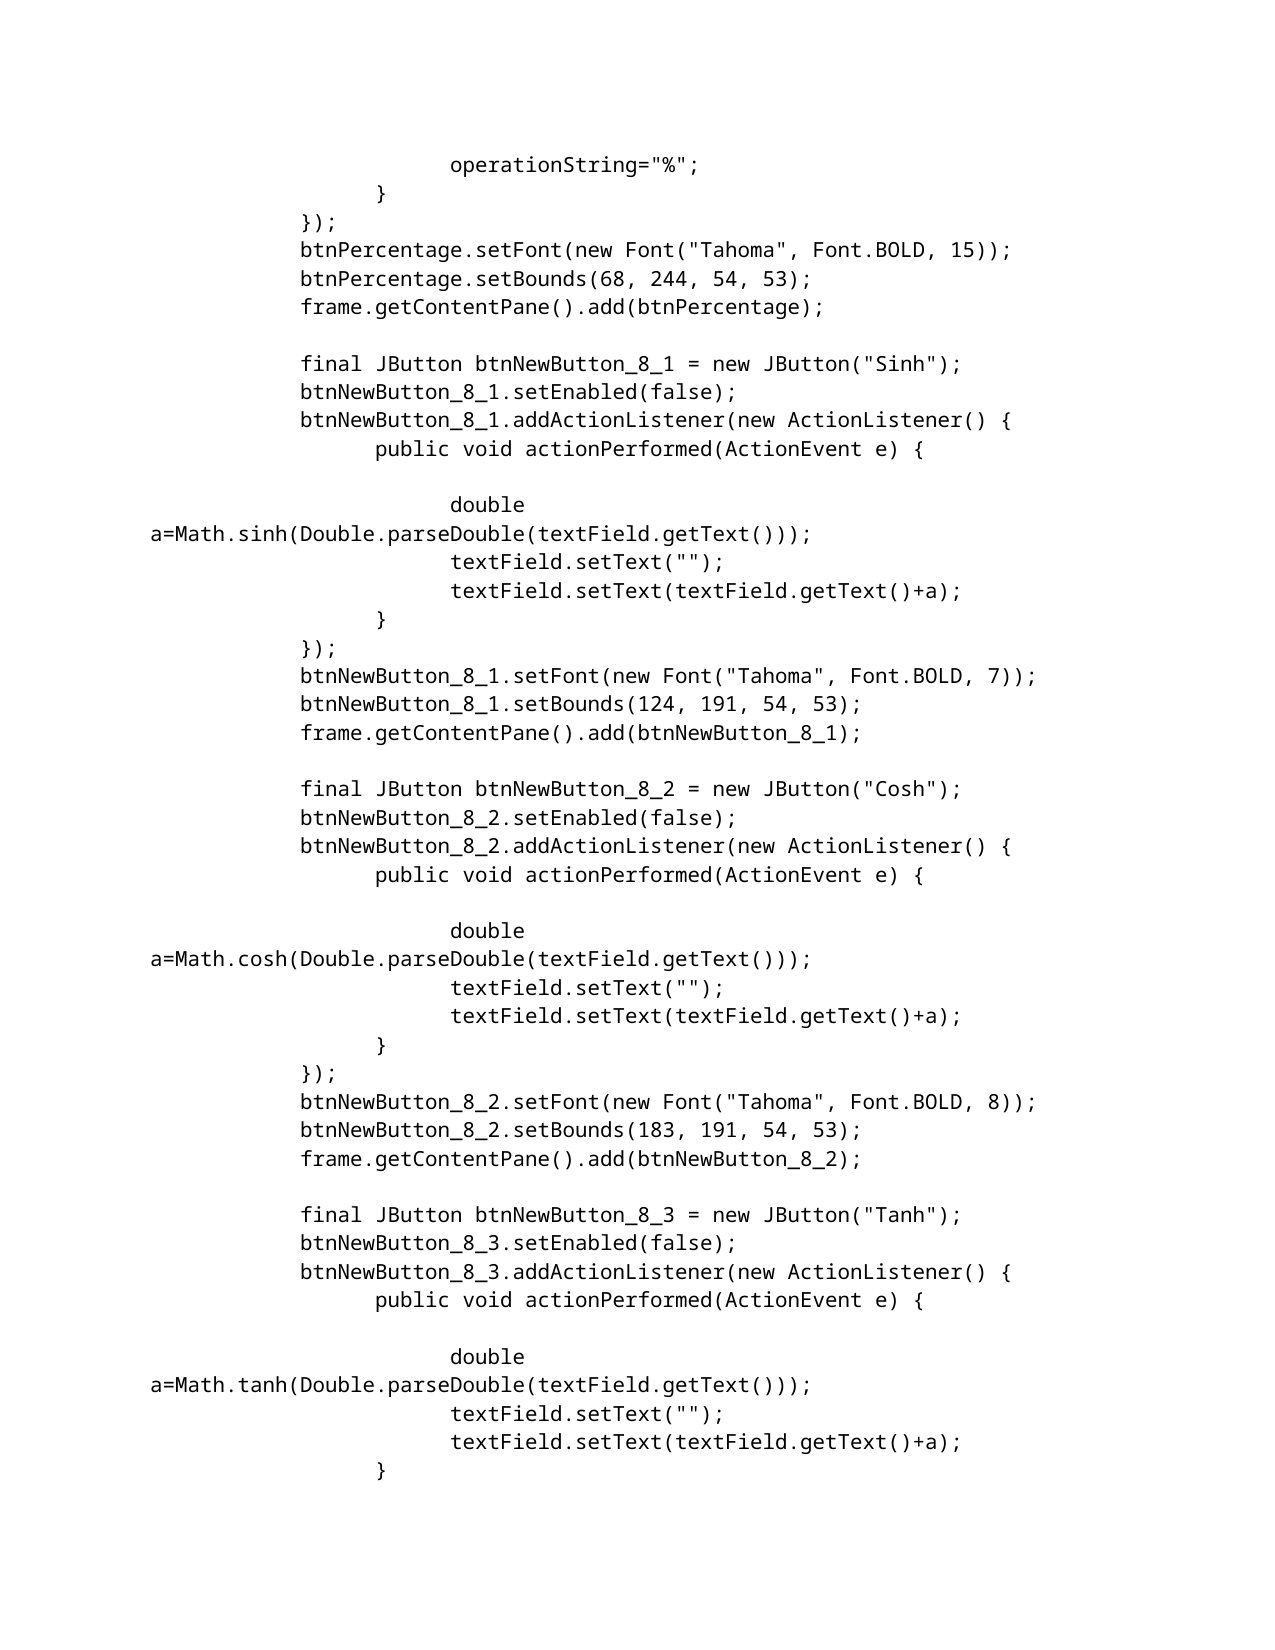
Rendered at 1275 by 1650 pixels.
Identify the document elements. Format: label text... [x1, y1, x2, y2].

text btnNewButton_8_1.setBounds(124, 191, 54, 53); [150, 689, 1125, 718]
text frame.getContentPane().add(btnNewButton_8_2); [150, 1144, 1125, 1172]
text btnPercentage.setFont(new Font("Tahoma", Font.BOLD, 15)); [150, 235, 1125, 264]
text btnNewButton_8_1.addActionListener(new ActionListener() { [150, 406, 1125, 434]
text double a=Math.cosh(Double.parseDouble(textField.getText())); [150, 916, 1125, 973]
text textField.setText(""); [150, 547, 1125, 576]
text textField.setText(""); [150, 973, 1125, 1001]
text operationString="%"; [150, 150, 1125, 178]
text }); [150, 207, 1125, 235]
text double a=Math.sinh(Double.parseDouble(textField.getText())); [150, 490, 1125, 547]
text } [150, 178, 1125, 207]
text public void actionPerformed(ActionEvent e) { [150, 1285, 1125, 1314]
text btnNewButton_8_1.setEnabled(false); [150, 377, 1125, 406]
text } [150, 1456, 1125, 1484]
text public void actionPerformed(ActionEvent e) { [150, 860, 1125, 888]
text } [150, 604, 1125, 633]
text btnNewButton_8_2.setEnabled(false); [150, 803, 1125, 831]
text textField.setText(textField.getText()+a); [150, 576, 1125, 604]
text double a=Math.tanh(Double.parseDouble(textField.getText())); [150, 1342, 1125, 1399]
text frame.getContentPane().add(btnPercentage); [150, 292, 1125, 321]
text }); [150, 1058, 1125, 1087]
text btnNewButton_8_2.setFont(new Font("Tahoma", Font.BOLD, 8)); [150, 1087, 1125, 1115]
text final JButton btnNewButton_8_2 = new JButton("Cosh"); [150, 774, 1125, 803]
text }); [150, 633, 1125, 661]
text final JButton btnNewButton_8_3 = new JButton("Tanh"); [150, 1200, 1125, 1228]
text frame.getContentPane().add(btnNewButton_8_1); [150, 718, 1125, 746]
text btnNewButton_8_3.setEnabled(false); [150, 1228, 1125, 1257]
text } [150, 1030, 1125, 1058]
text btnNewButton_8_3.addActionListener(new ActionListener() { [150, 1257, 1125, 1285]
text public void actionPerformed(ActionEvent e) { [150, 434, 1125, 462]
text textField.setText(textField.getText()+a); [150, 1001, 1125, 1030]
text final JButton btnNewButton_8_1 = new JButton("Sinh"); [150, 349, 1125, 377]
text textField.setText(textField.getText()+a); [150, 1427, 1125, 1456]
text textField.setText(""); [150, 1399, 1125, 1427]
text btnNewButton_8_2.addActionListener(new ActionListener() { [150, 831, 1125, 860]
text btnNewButton_8_2.setBounds(183, 191, 54, 53); [150, 1115, 1125, 1144]
text btnPercentage.setBounds(68, 244, 54, 53); [150, 264, 1125, 292]
text btnNewButton_8_1.setFont(new Font("Tahoma", Font.BOLD, 7)); [150, 661, 1125, 689]
